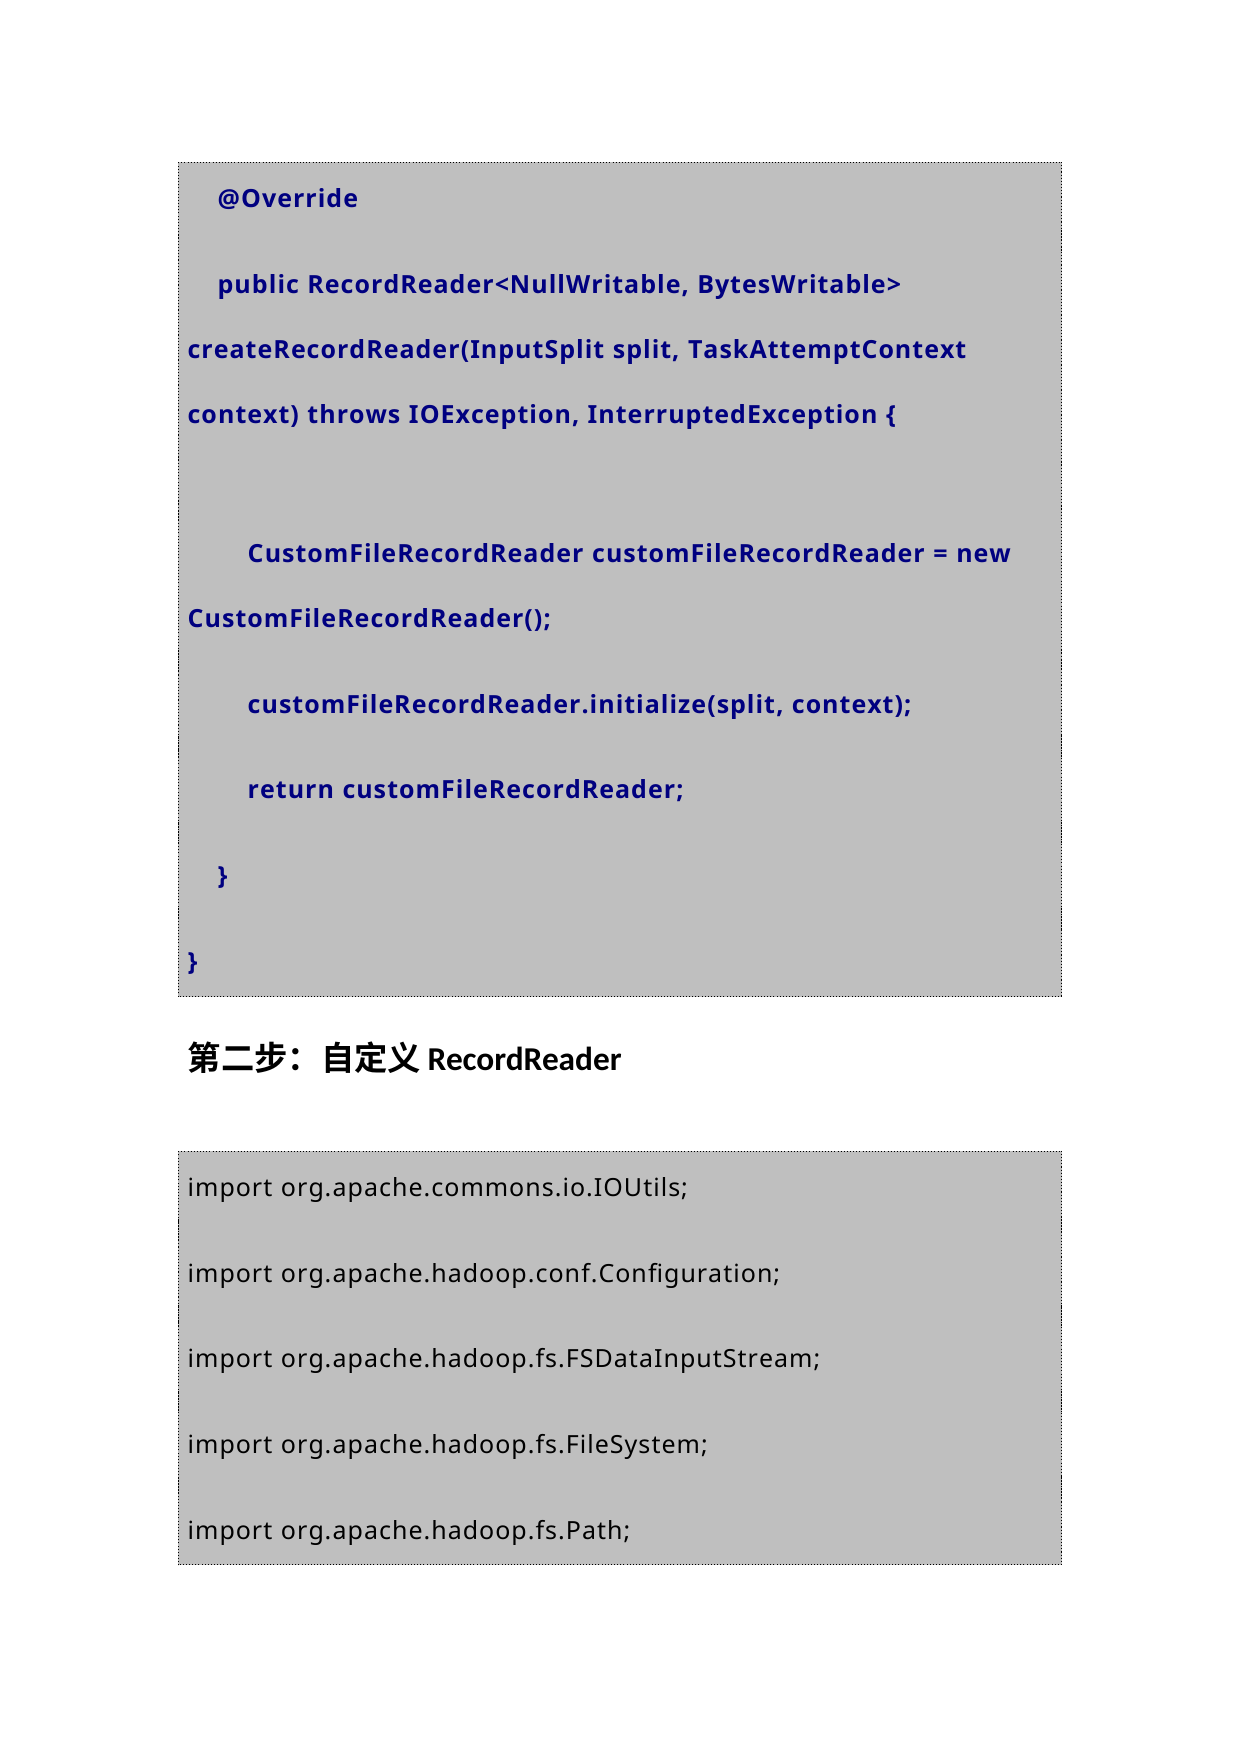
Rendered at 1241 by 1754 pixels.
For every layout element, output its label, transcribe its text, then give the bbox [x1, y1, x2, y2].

text public RecordReader<NullWritable, BytesWritable> createRecordReader(InputSplit split, TaskAttemptContext context) throws IOException, InterruptedException { [178, 248, 1062, 446]
text import org.apache.commons.io.IOUtils; [178, 1151, 1062, 1219]
text customFileRecordReader.initialize(split, context); [178, 668, 1062, 736]
text return customFileRecordReader; [178, 754, 1062, 822]
text import org.apache.hadoop.fs.FileSystem; [178, 1408, 1062, 1476]
subtitle 第二步：自定义RecordReader [187, 1024, 1053, 1089]
text @Override [178, 162, 1062, 230]
text } [178, 839, 1062, 908]
text import org.apache.hadoop.fs.FSDataInputStream; [178, 1322, 1062, 1391]
text CustomFileRecordReader customFileRecordReader = new CustomFileRecordReader(); [178, 517, 1062, 650]
text import org.apache.hadoop.fs.Path; [178, 1494, 1062, 1565]
text import org.apache.hadoop.conf.Configuration; [178, 1237, 1062, 1305]
text } [178, 925, 1062, 997]
